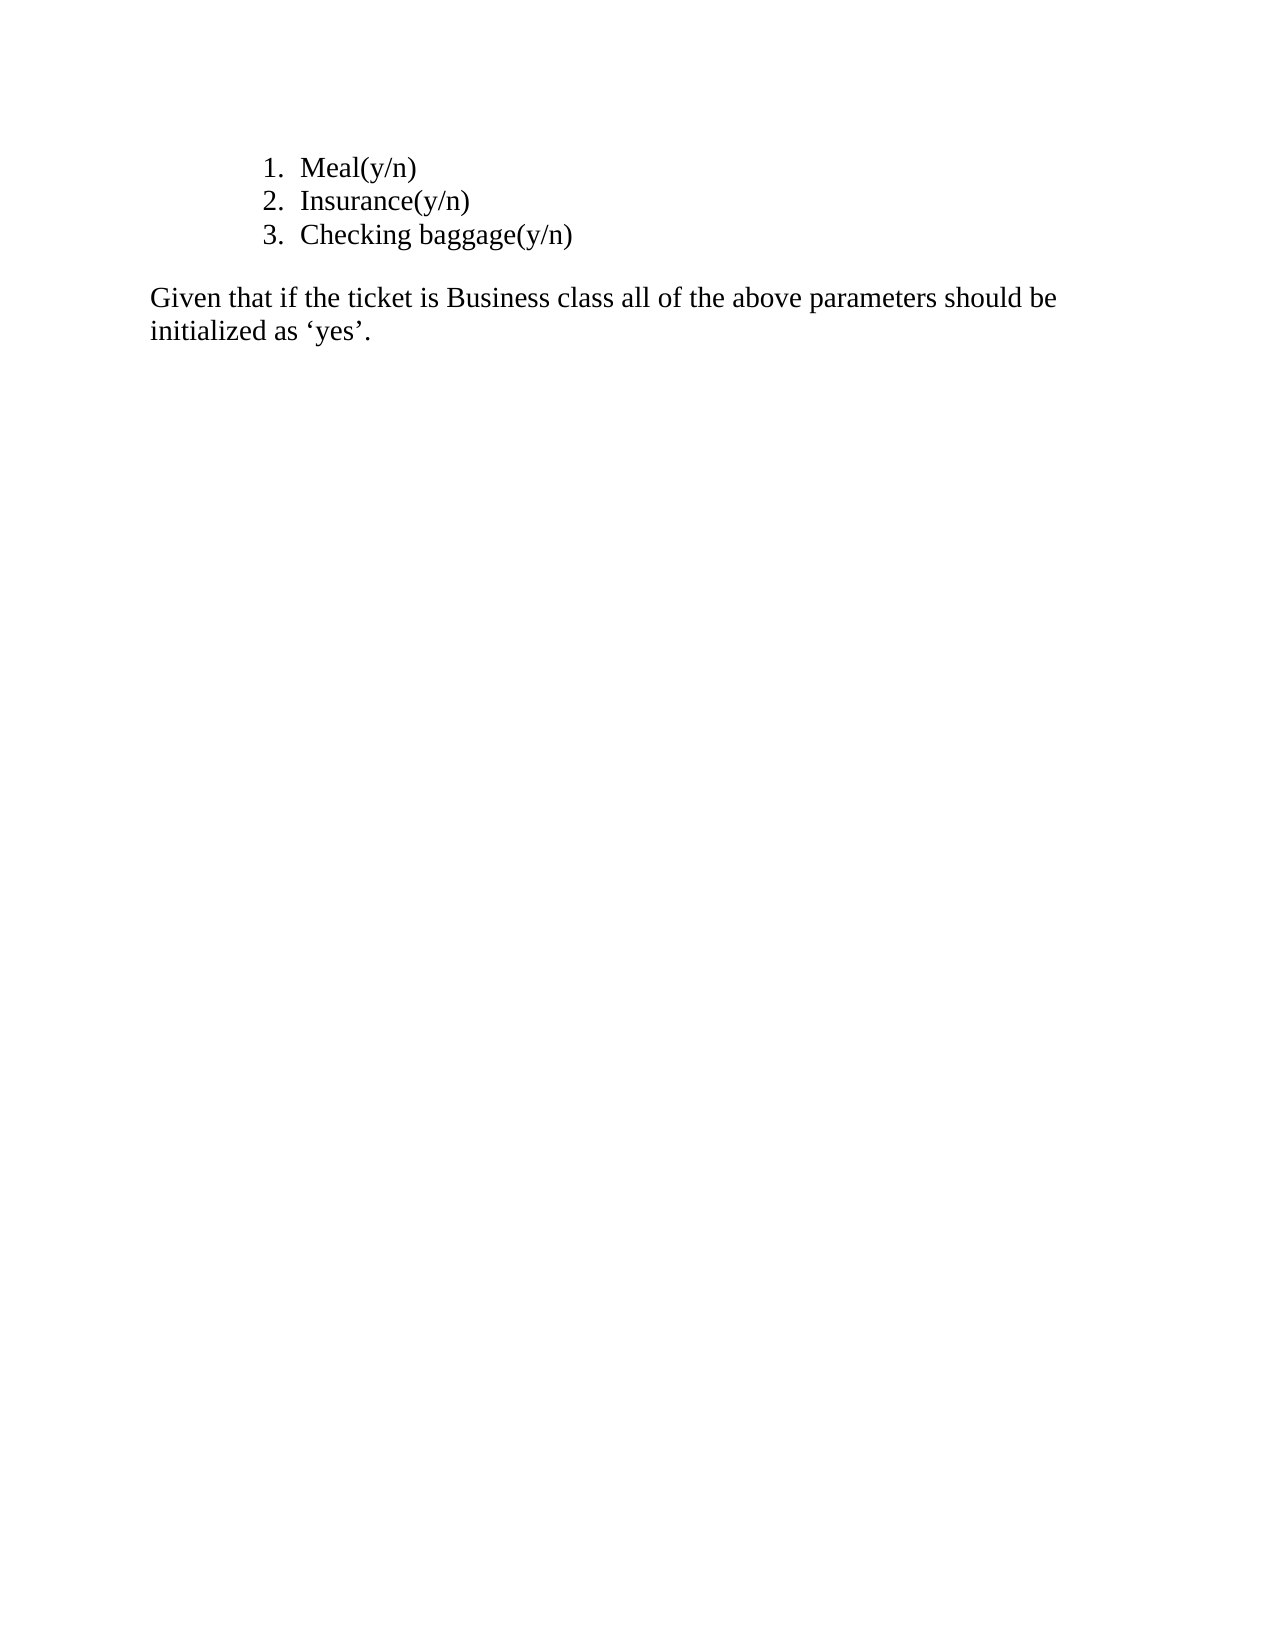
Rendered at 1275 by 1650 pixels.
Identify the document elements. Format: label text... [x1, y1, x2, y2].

list Checking baggage(y/n) [262, 217, 1125, 251]
text Given that if the ticket is Business class all of the above parameters should be initialized as ‘yes’. [150, 280, 1125, 347]
list Insurance(y/n) [262, 183, 1125, 217]
list Meal(y/n) [262, 150, 1125, 183]
